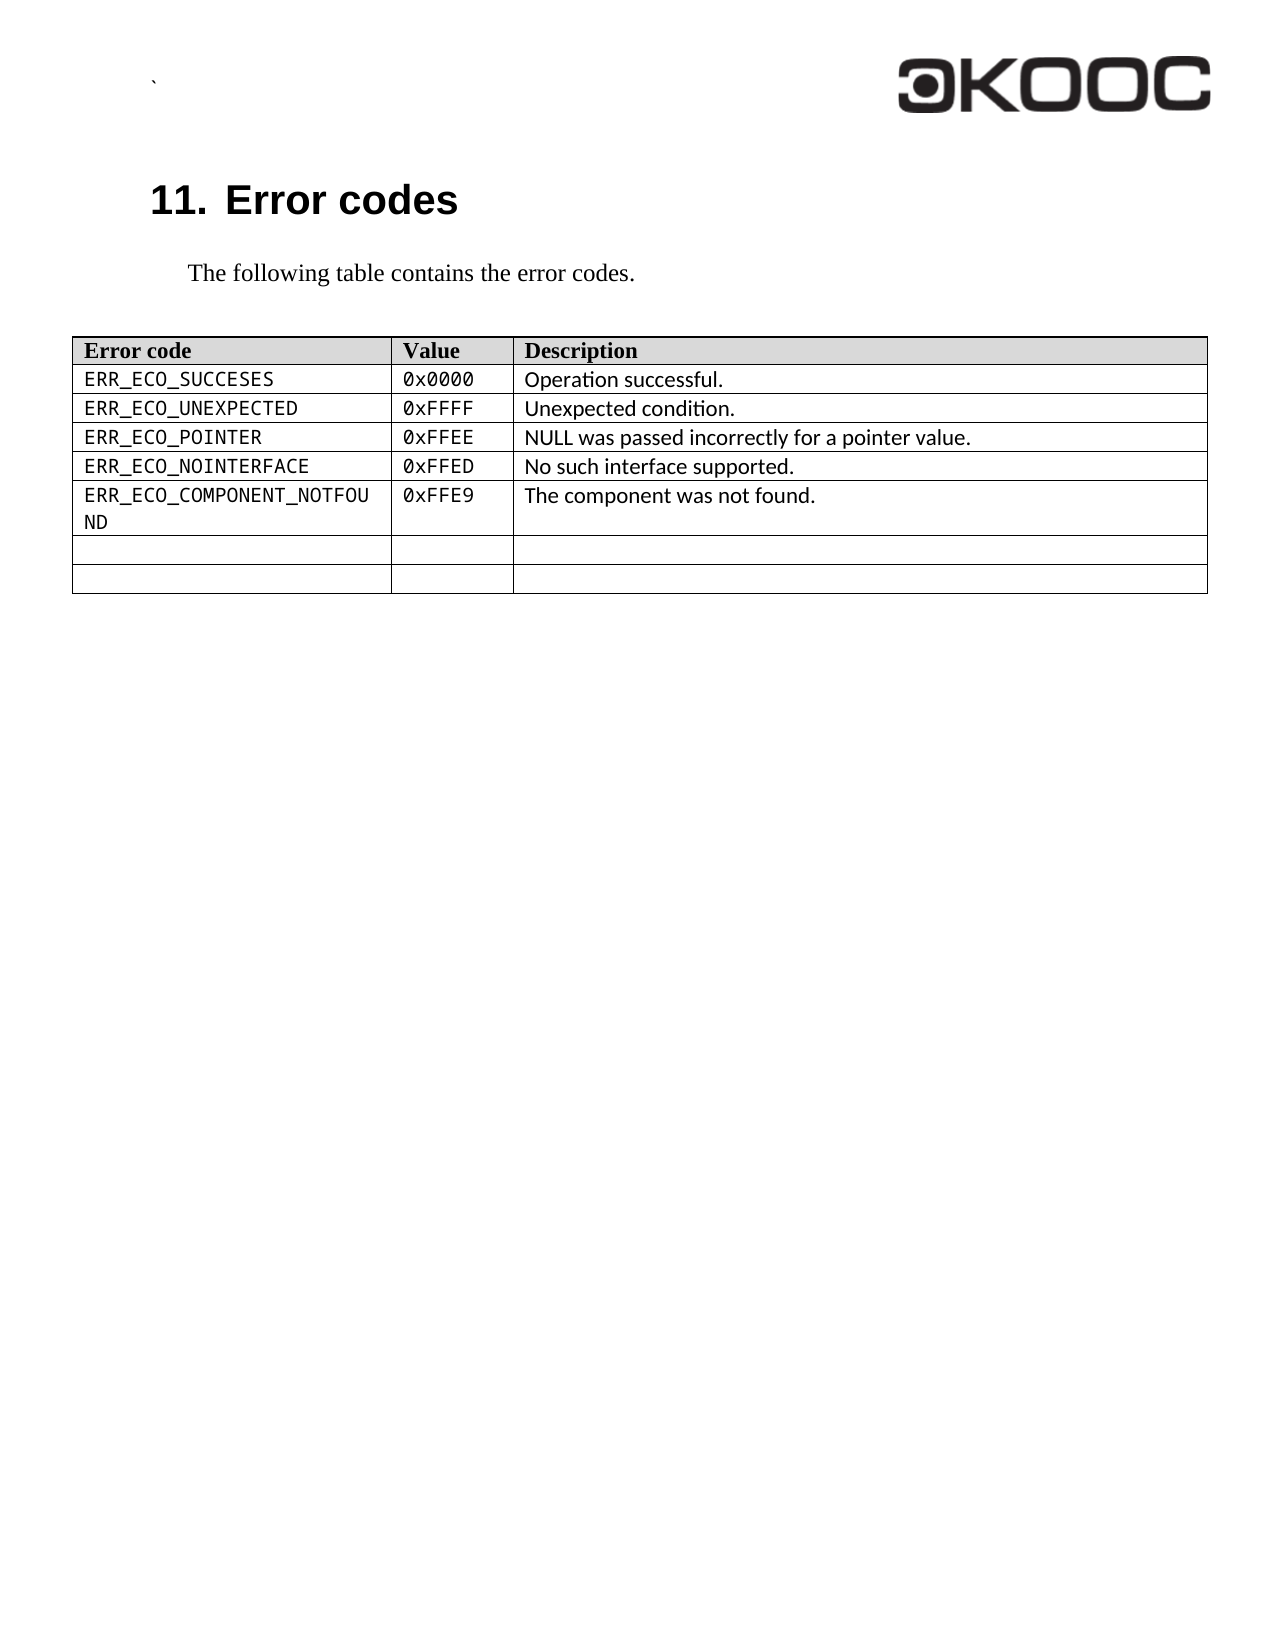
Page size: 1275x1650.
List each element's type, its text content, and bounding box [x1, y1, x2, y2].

table_cell [392, 536, 513, 564]
list The following table contains the error codes. [187, 258, 1125, 286]
table_cell No such interface supported. [514, 452, 1207, 480]
table_header Description [514, 338, 1207, 364]
table_cell [73, 536, 391, 564]
table_cell [73, 565, 391, 593]
table_cell ERR_ECO_SUCCESES [73, 365, 391, 393]
table_cell 0xFFED [392, 452, 513, 480]
table_cell NULL was passed incorrectly for a pointer value. [514, 423, 1207, 451]
table_cell 0xFFFF [392, 394, 513, 422]
table_cell The component was not found. [514, 481, 1207, 535]
table_cell [392, 565, 513, 593]
table_header Error code [73, 338, 391, 364]
table_cell ERR_ECO_POINTER [73, 423, 391, 451]
picture [898, 56, 1211, 113]
table_cell 0xFFEE [392, 423, 513, 451]
table_cell ERR_ECO_UNEXPECTED [73, 394, 391, 422]
table_cell [514, 565, 1207, 593]
table_header Value [392, 338, 513, 364]
table_cell 0xFFE9 [392, 481, 513, 535]
table_cell 0x0000 [392, 365, 513, 393]
table_cell ERR_ECO_COMPONENT_NOTFOUND [73, 481, 391, 535]
table_cell [514, 536, 1207, 564]
table_cell ERR_ECO_NOINTERFACE [73, 452, 391, 480]
table_cell Operation successful. [514, 365, 1207, 393]
list Error codes [150, 175, 1125, 223]
table_cell Unexpected condition. [514, 394, 1207, 422]
